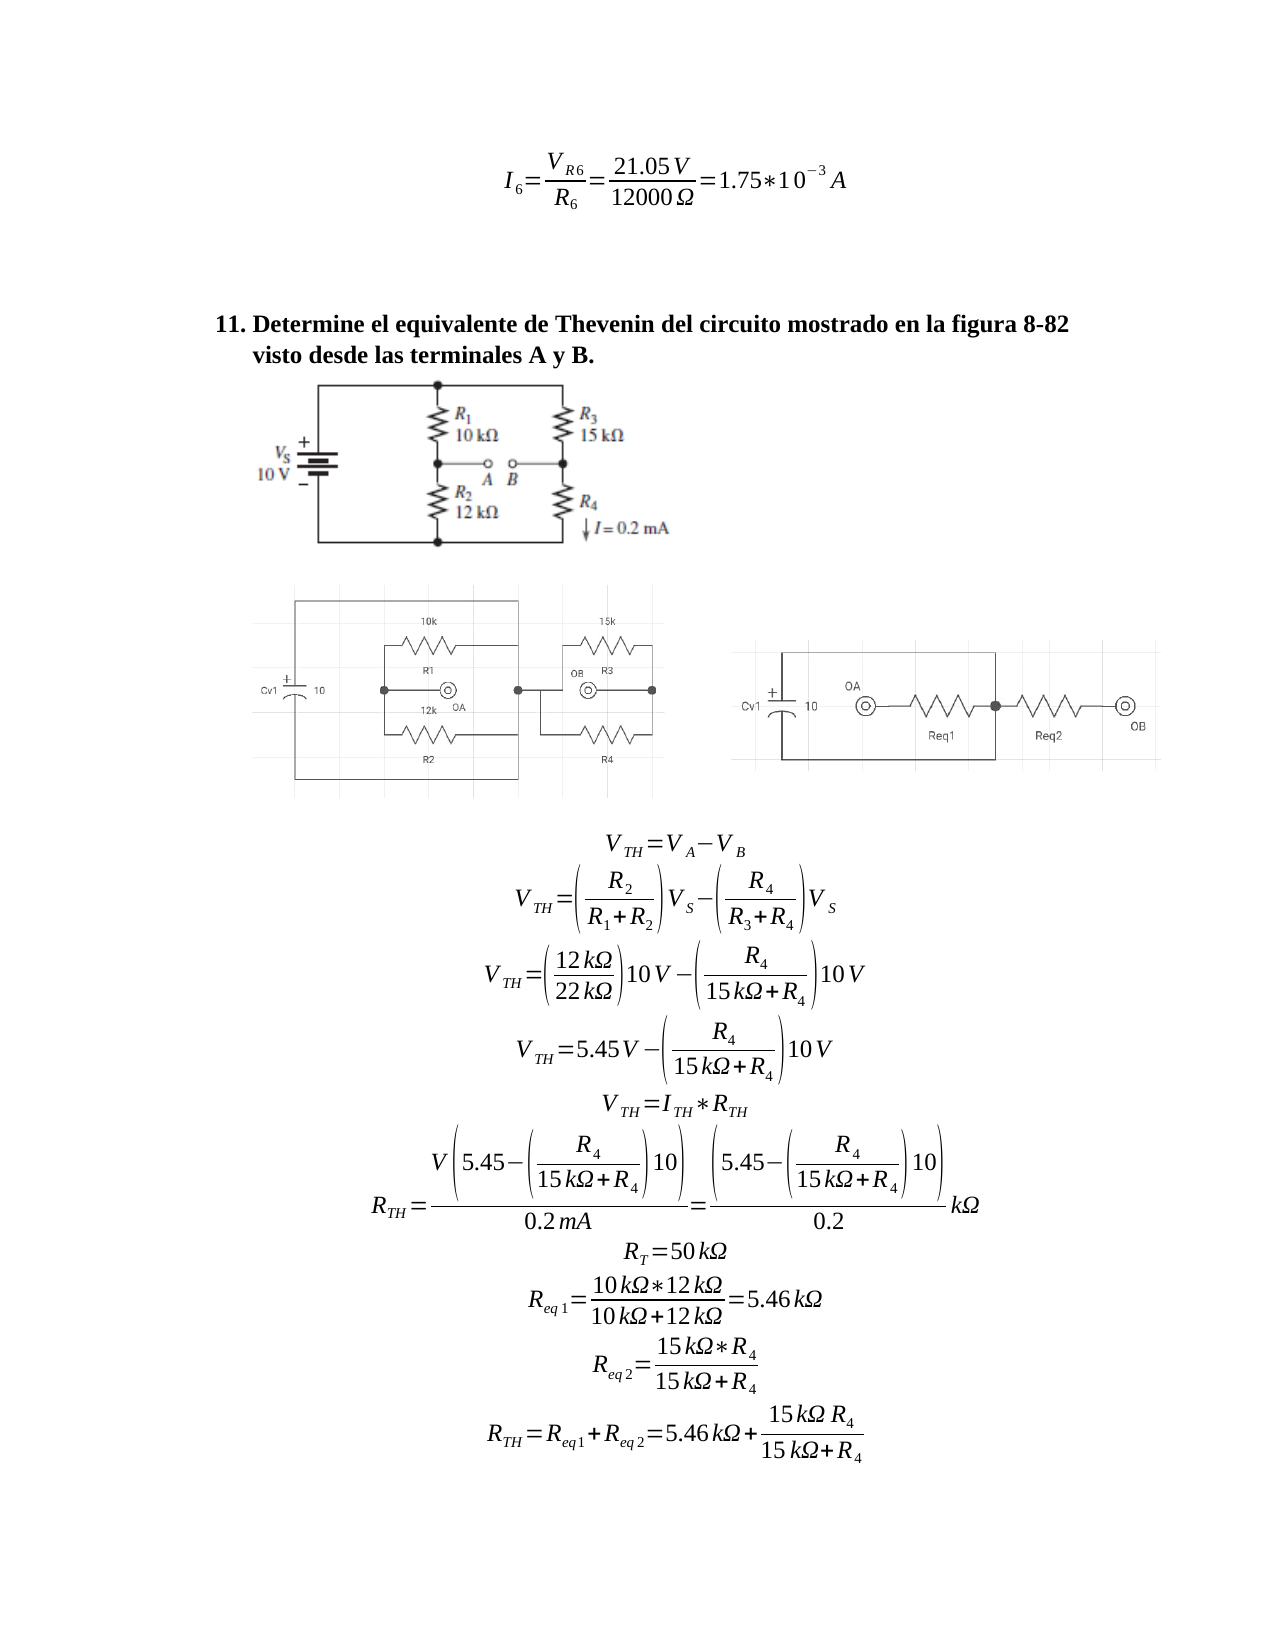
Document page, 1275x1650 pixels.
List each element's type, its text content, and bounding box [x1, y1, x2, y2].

picture [731, 640, 1161, 771]
picture [252, 371, 674, 553]
list Determine el equivalente de Thevenin del circuito mostrado en la figura 8-82 visto desde las terminales A y B. [215, 309, 1098, 369]
picture [252, 585, 665, 798]
